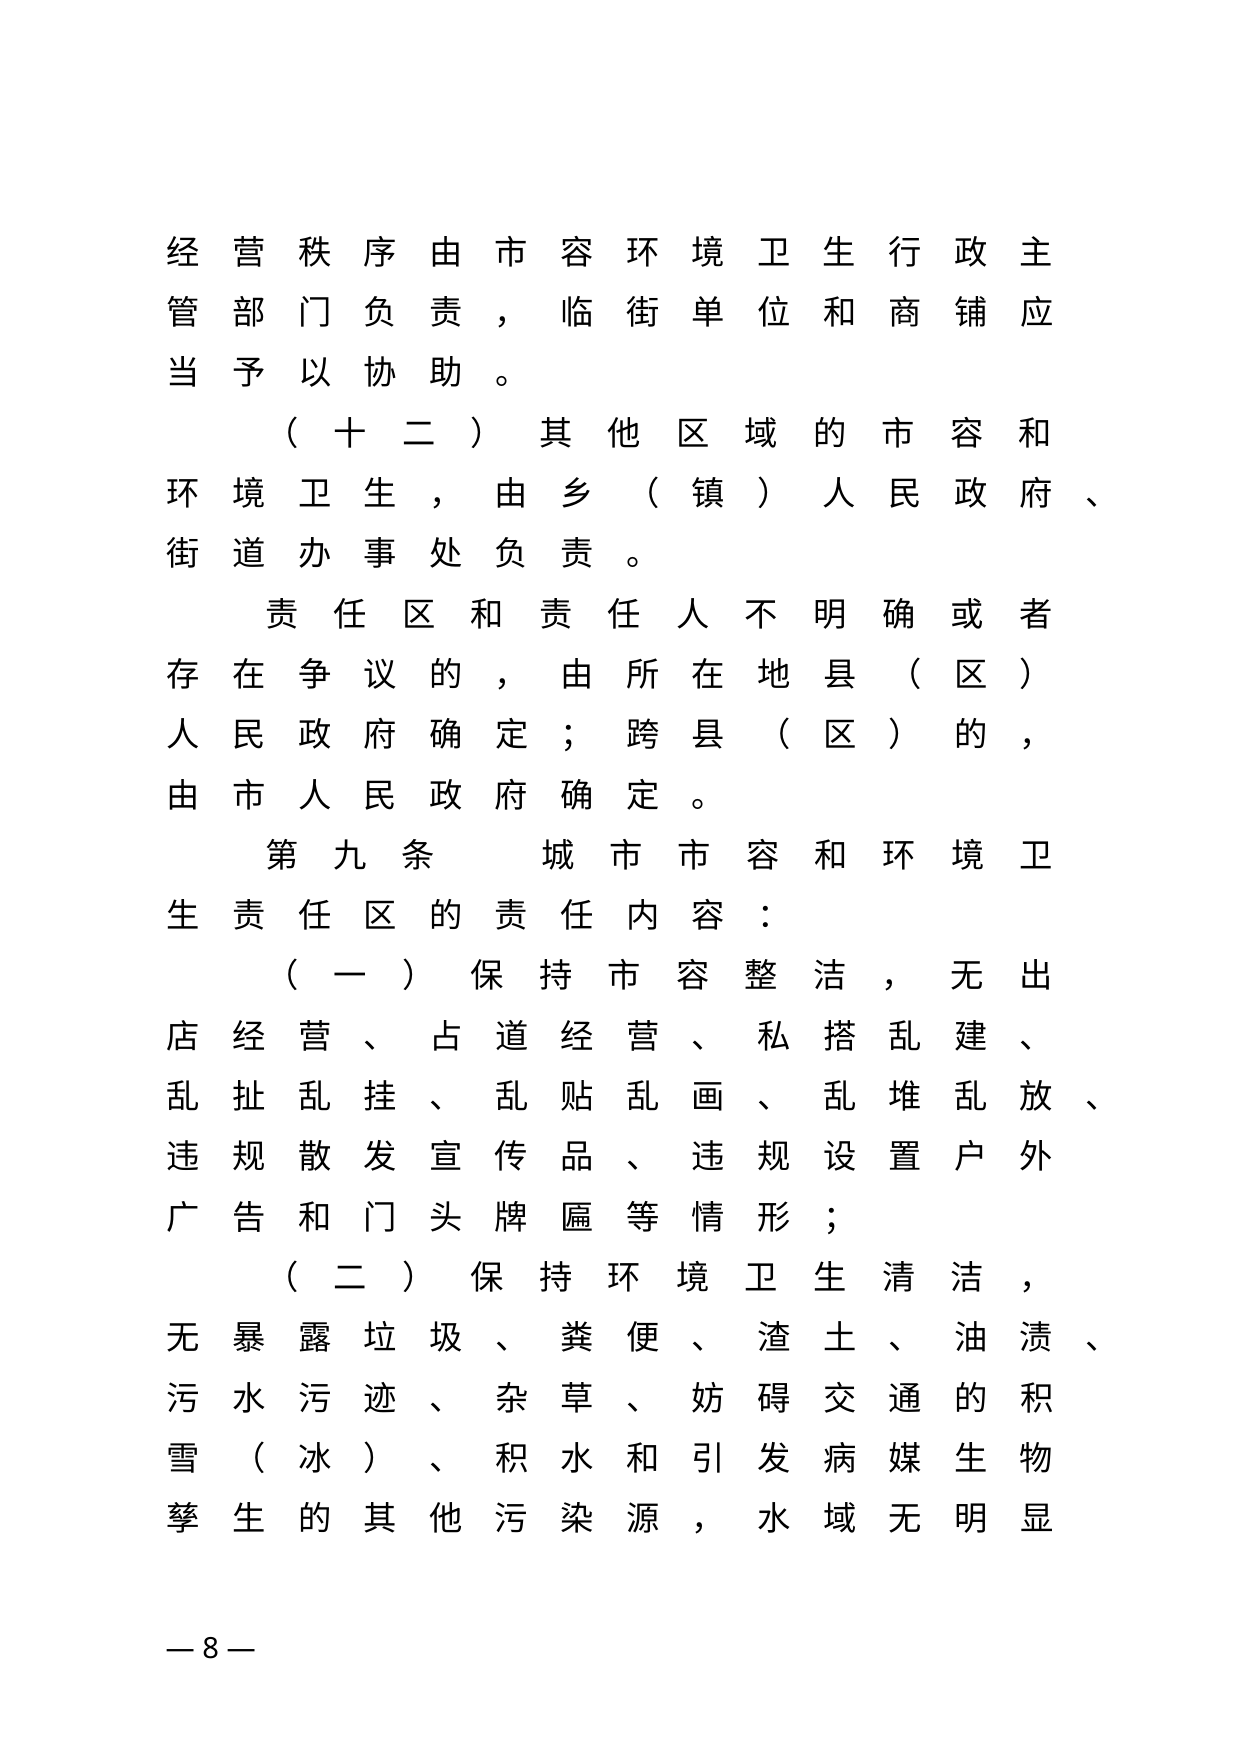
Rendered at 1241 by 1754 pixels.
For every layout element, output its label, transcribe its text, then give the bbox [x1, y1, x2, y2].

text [167, 219, 1085, 400]
text 第九条 城市市容和环境卫生责任区的责任内容： [167, 823, 1085, 943]
text 责任区和责任人不明确或者存在争议的，由所在地县（区）人民政府确定；跨县（区）的，由市人民政府确定。 [167, 581, 1085, 823]
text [167, 1245, 1085, 1546]
text （一）保持市容整洁，无出店经营、占道经营、私搭乱建、乱扯乱挂、乱贴乱画、乱堆乱放、违规散发宣传品、违规设置户外广告和门头牌匾等情形； [167, 943, 1085, 1245]
text （十二）其他区域的市容和环境卫生，由乡（镇）人民政府、街道办事处负责。 [167, 400, 1085, 581]
